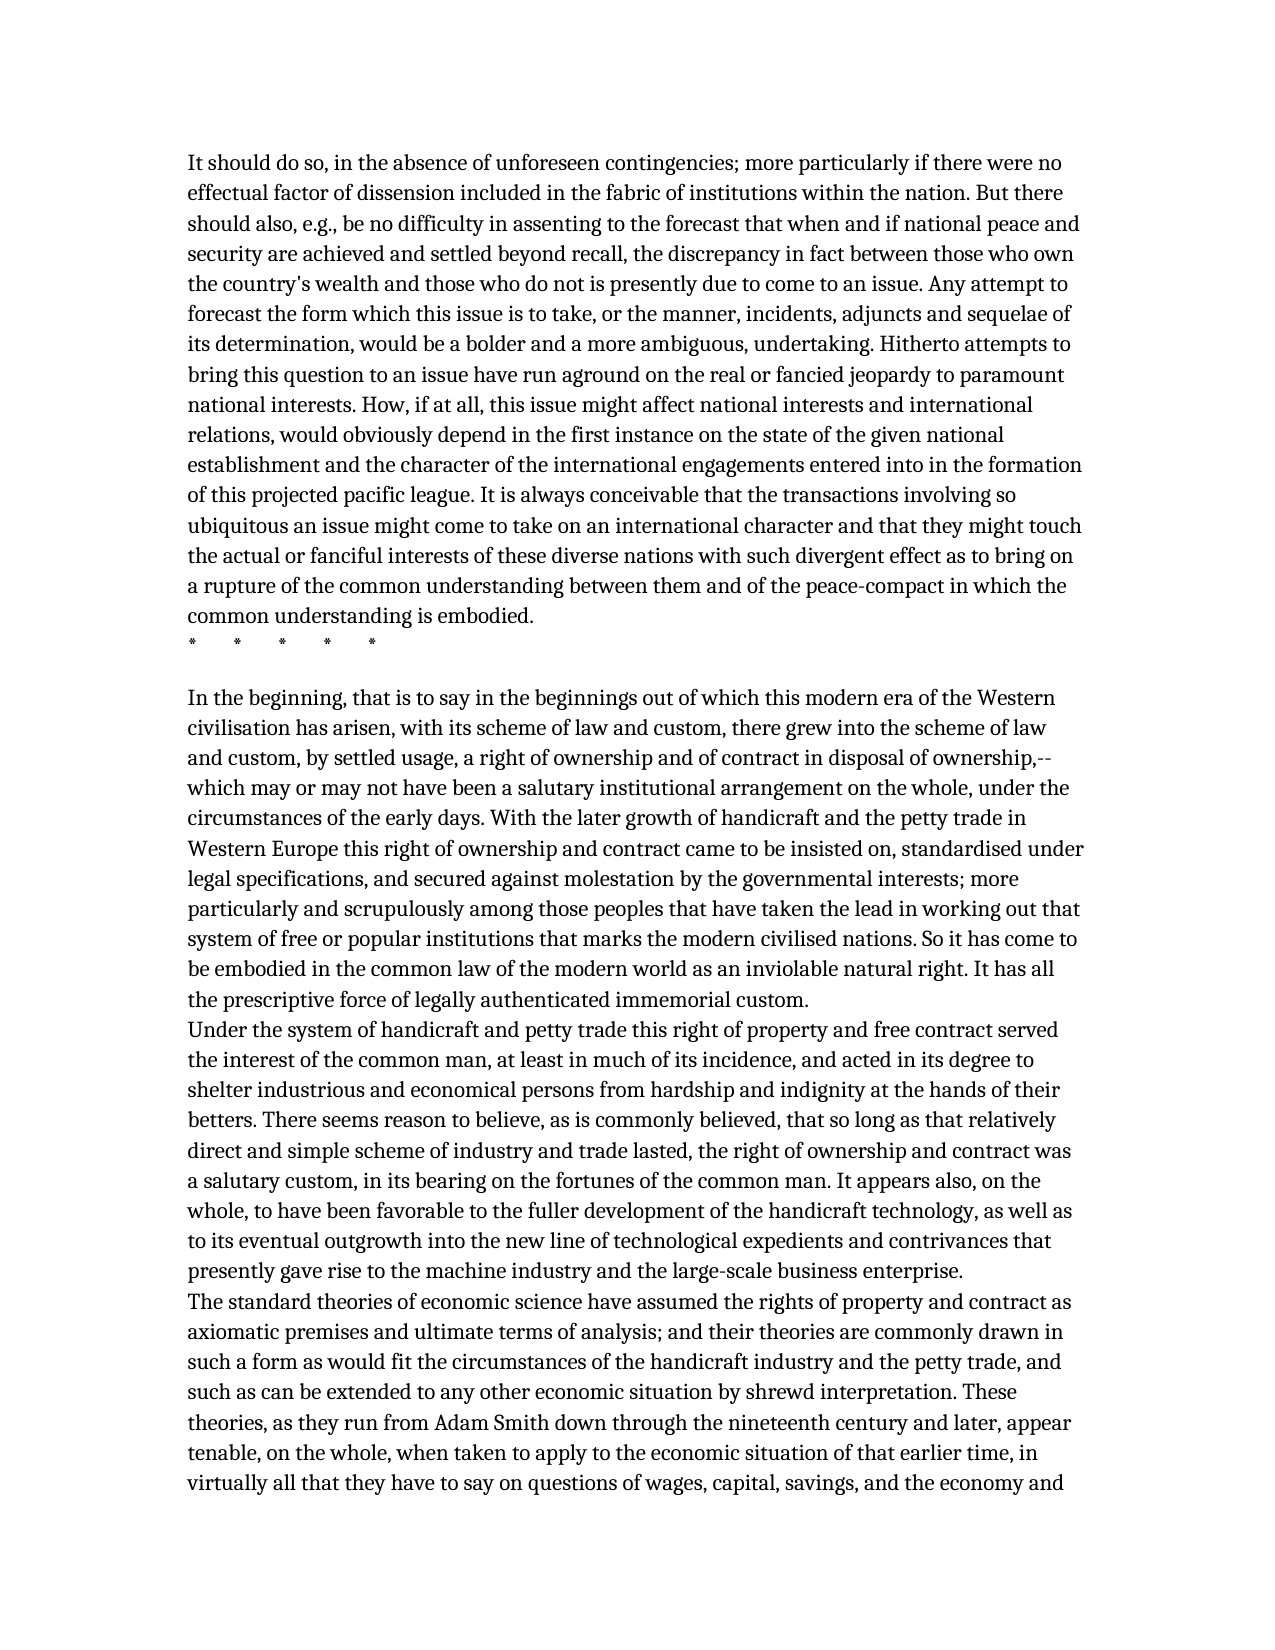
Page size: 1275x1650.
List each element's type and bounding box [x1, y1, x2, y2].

text [187, 684, 1087, 1496]
text [187, 150, 1087, 660]
